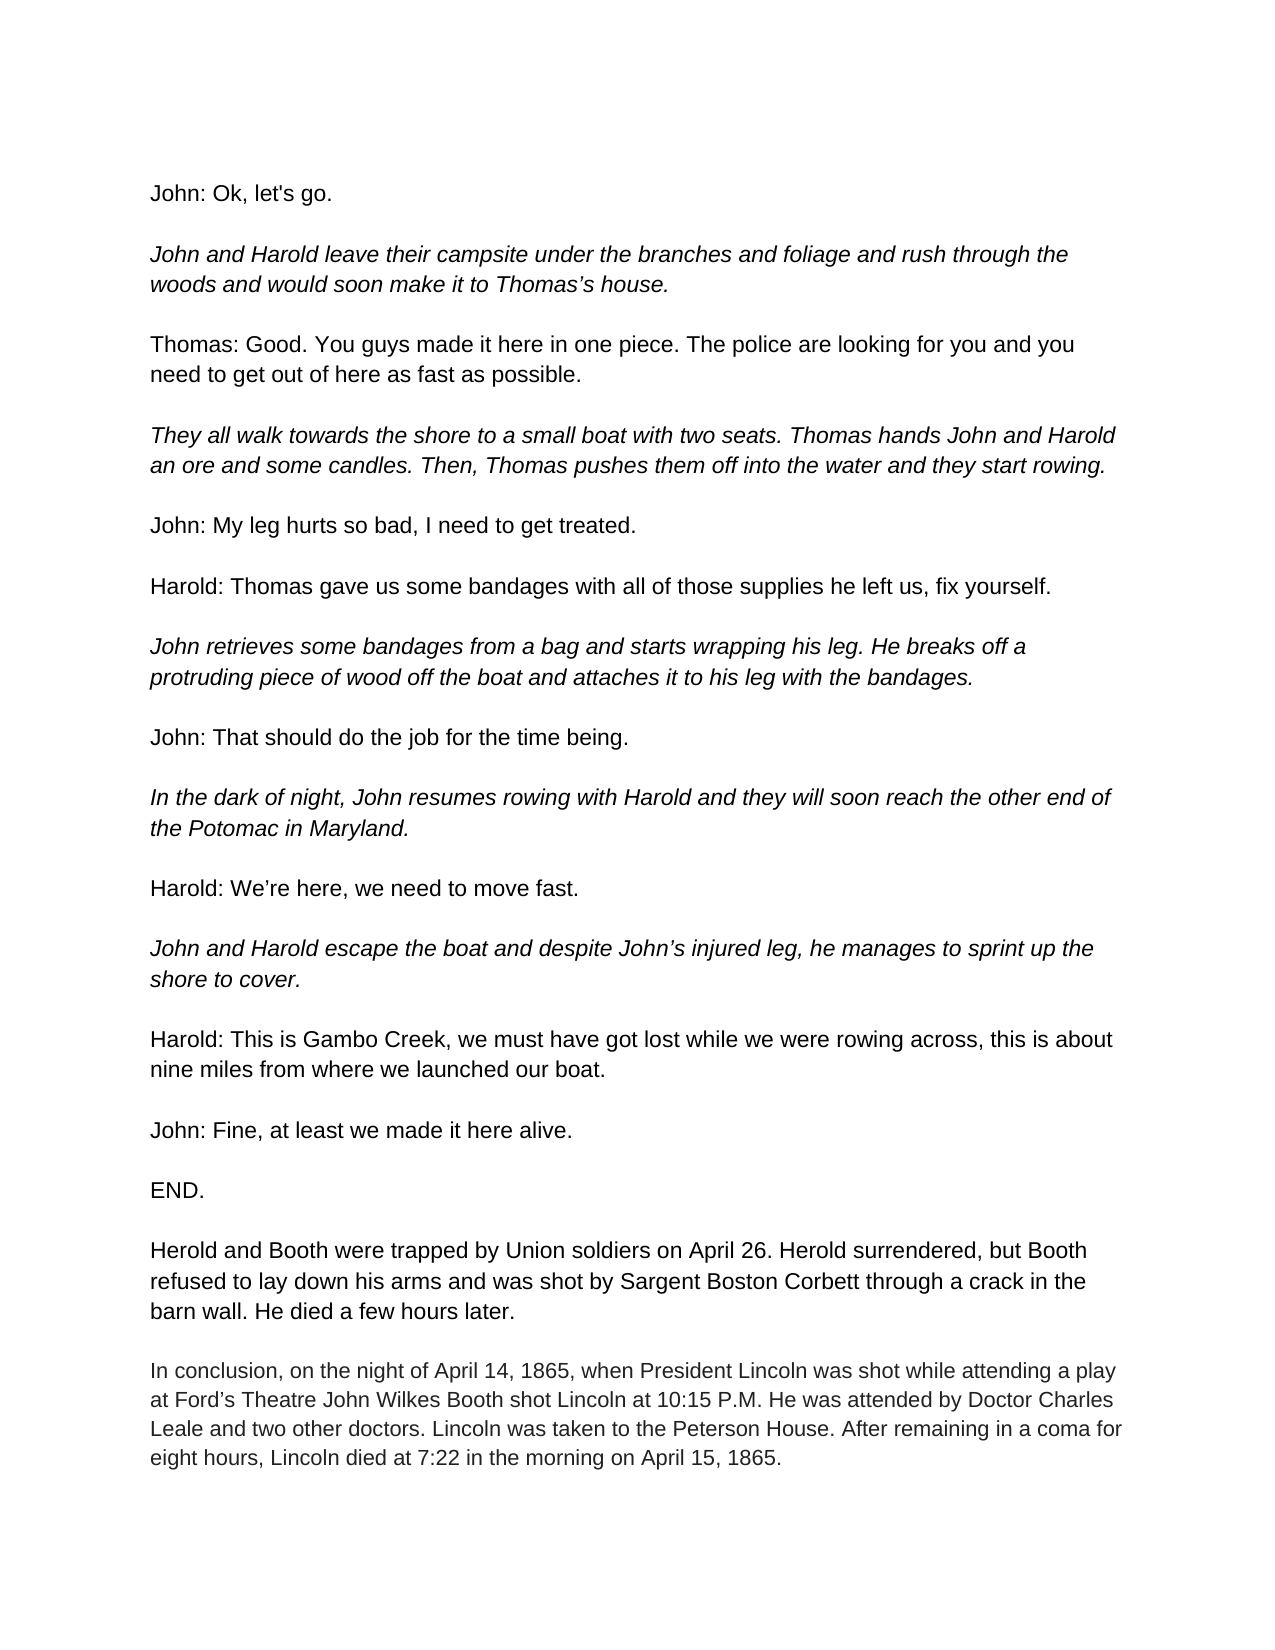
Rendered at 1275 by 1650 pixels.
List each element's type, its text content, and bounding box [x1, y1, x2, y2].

text Harold: Thomas gave us some bandages with all of those supplies he left us, fix yourself. [150, 573, 1125, 599]
text Harold: We’re here, we need to move fast. [150, 875, 1125, 901]
text John and Harold leave their campsite under the branches and foliage and rush through the woods and would soon make it to Thomas’s house. [150, 241, 1125, 297]
text John: Fine, at least we made it here alive. [150, 1117, 1125, 1143]
text John and Harold escape the boat and despite John’s injured leg, he manages to sprint up the shore to cover. [150, 935, 1125, 992]
text In conclusion, on the night of April 14, 1865, when President Lincoln was shot while attending a play at Ford’s Theatre John Wilkes Booth shot Lincoln at 10:15 P.M. He was attended by Doctor Charles Leale and two other doctors. Lincoln was taken to the Peterson House. After remaining in a coma for eight hours, Lincoln died at 7:22 in the morning on April 15, 1865. [150, 1358, 1125, 1470]
text Herold and Booth were trapped by Union soldiers on April 26. Herold surrendered, but Booth refused to lay down his arms and was shot by Sargent Boston Corbett through a crack in the barn wall. He died a few hours later. [150, 1237, 1125, 1324]
text In the dark of night, John resumes rowing with Harold and they will soon reach the other end of the Potomac in Maryland. [150, 784, 1125, 841]
text John retrieves some bandages from a bag and starts wrapping his leg. He breaks off a protruding piece of wood off the boat and attaches it to his leg with the bandages. [150, 633, 1125, 690]
text John: That should do the job for the time being. [150, 724, 1125, 750]
text Thomas: Good. You guys made it here in one piece. The police are looking for you and you need to get out of here as fast as possible. [150, 331, 1125, 388]
text END. [150, 1177, 1125, 1203]
text John: Ok, let's go. [150, 180, 1125, 207]
text They all walk towards the shore to a small boat with two seats. Thomas hands John and Harold an ore and some candles. Then, Thomas pushes them off into the water and they start rowing. [150, 422, 1125, 478]
text John: My leg hurts so bad, I need to get treated. [150, 512, 1125, 539]
text Harold: This is Gambo Creek, we must have got lost while we were rowing across, this is about nine miles from where we launched our boat. [150, 1026, 1125, 1083]
